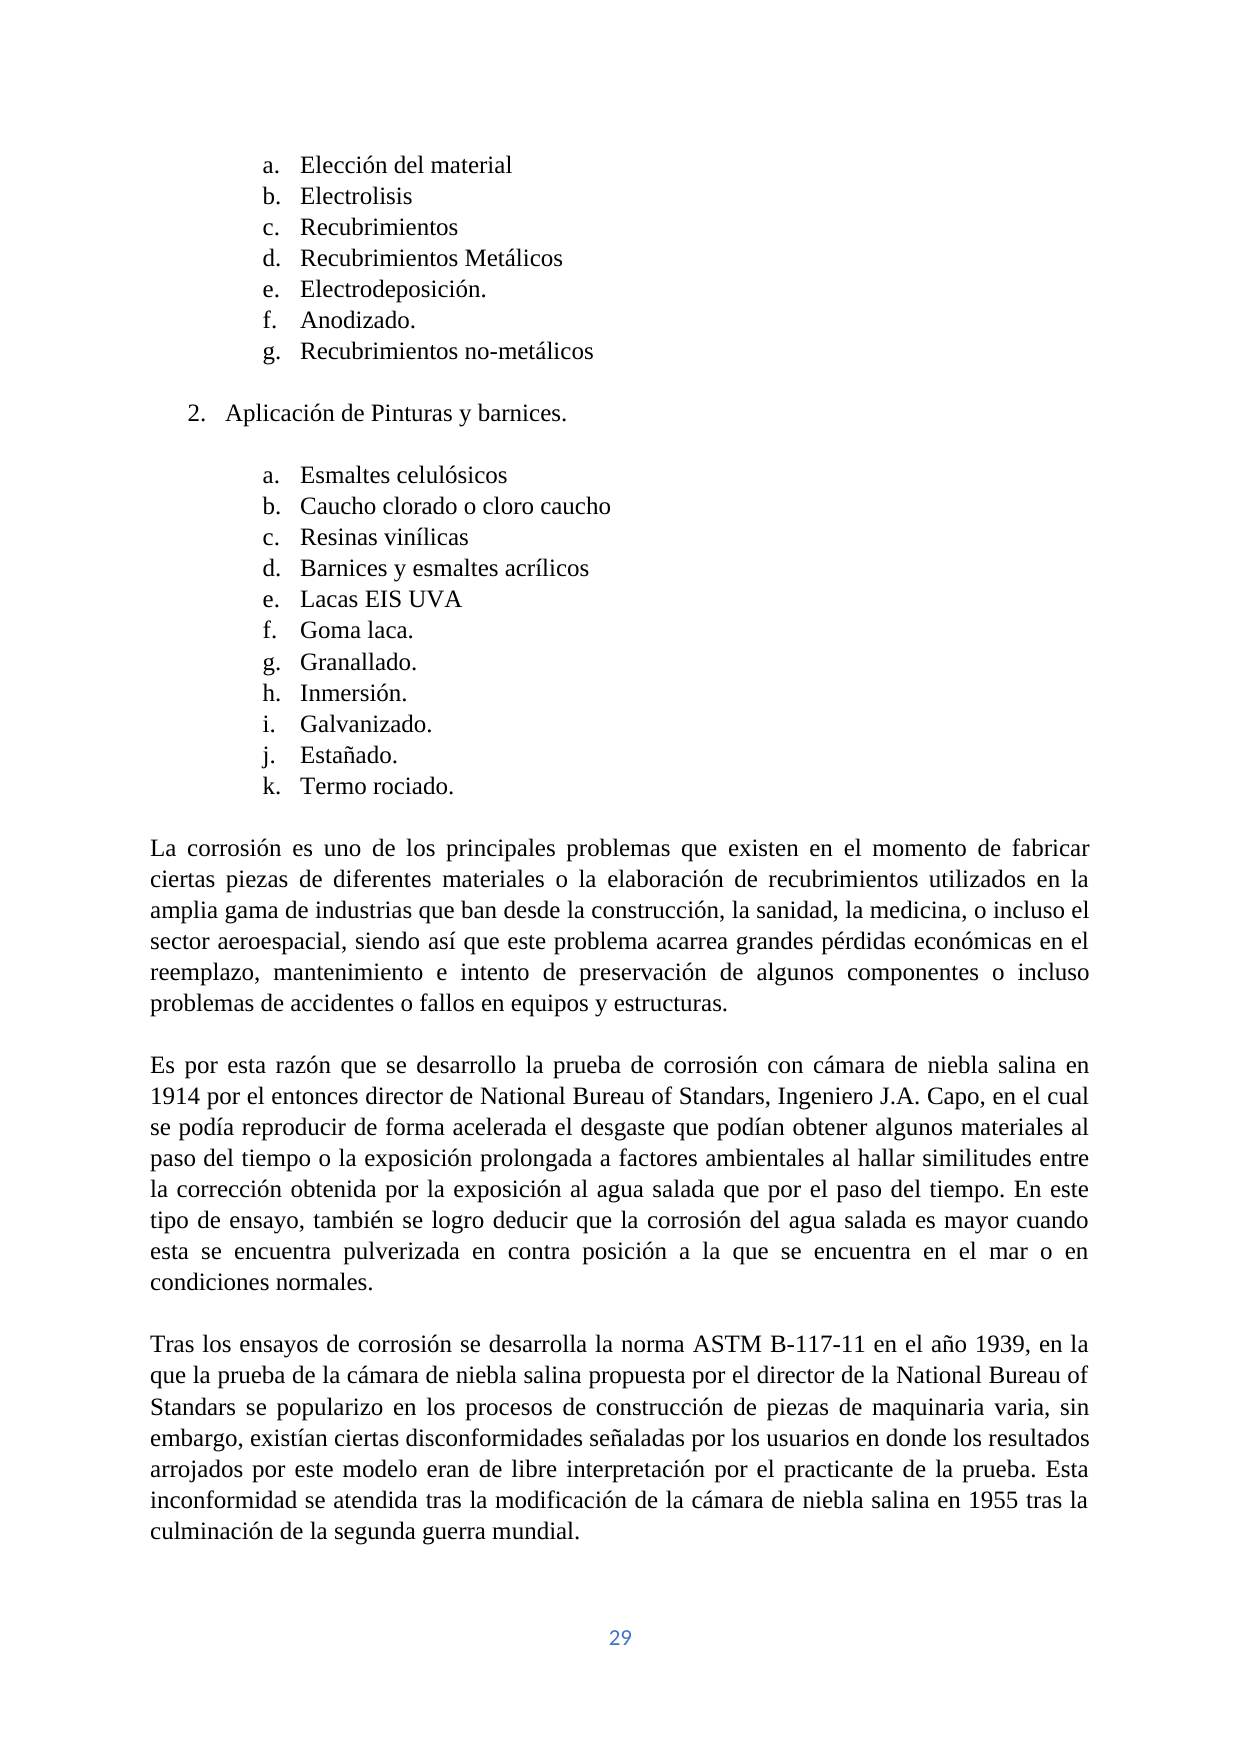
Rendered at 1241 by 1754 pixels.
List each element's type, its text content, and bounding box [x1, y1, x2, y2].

list Resinas vinílicas [262, 522, 1090, 551]
text Es por esta razón que se desarrollo la prueba de corrosión con cámara de niebla salina en 1914 por el entonces director de National Bureau of Standars, Ingeniero J.A. Capo, en el cual se podía reproducir de forma acelerada el desgaste que podían obtener algunos materiales al paso del tiempo o la exposición prolongada a factores ambientales al hallar similitudes entre la corrección obtenida por la exposición al agua salada que por el paso del tiempo. En este tipo de ensayo, también se logro deducir que la corrosión del agua salada es mayor cuando esta se encuentra pulverizada en contra posición a la que se encuentra en el mar o en condiciones normales. [150, 1050, 1090, 1296]
list Termo rociado. [262, 771, 1090, 799]
list Recubrimientos no-metálicos [262, 336, 1090, 365]
list Caucho clorado o cloro caucho [262, 491, 1090, 520]
list Elección del material [262, 150, 1090, 179]
text Tras los ensayos de corrosión se desarrolla la norma ASTM B-117-11 en el año 1939, en la que la prueba de la cámara de niebla salina propuesta por el director de la National Bureau of Standars se popularizo en los procesos de construcción de piezas de maquinaria varia, sin embargo, existían ciertas disconformidades señaladas por los usuarios en donde los resultados arrojados por este modelo eran de libre interpretación por el practicante de la prueba. Esta inconformidad se atendida tras la modificación de la cámara de niebla salina en 1955 tras la culminación de la segunda guerra mundial. [150, 1329, 1090, 1544]
list Recubrimientos Metálicos [262, 243, 1090, 272]
list Inmersión. [262, 678, 1090, 706]
list Aplicación de Pinturas y barnices. [187, 398, 1090, 427]
text La corrosión es uno de los principales problemas que existen en el momento de fabricar ciertas piezas de diferentes materiales o la elaboración de recubrimientos utilizados en la amplia gama de industrias que ban desde la construcción, la sanidad, la medicina, o incluso el sector aeroespacial, siendo así que este problema acarrea grandes pérdidas económicas en el reemplazo, mantenimiento e intento de preservación de algunos componentes o incluso problemas de accidentes o fallos en equipos y estructuras. [150, 833, 1090, 1017]
list Granallado. [262, 647, 1090, 675]
list Electrodeposición. [262, 274, 1090, 303]
list Recubrimientos [262, 212, 1090, 241]
list Lacas EIS UVA [262, 584, 1090, 613]
list Electrolisis [262, 181, 1090, 210]
list Esmaltes celulósicos [262, 460, 1090, 489]
list Goma laca. [262, 616, 1090, 644]
list Barnices y esmaltes acrílicos [262, 553, 1090, 582]
list Anodizado. [262, 305, 1090, 334]
list Galvanizado. [262, 709, 1090, 737]
list Estañado. [262, 740, 1090, 768]
